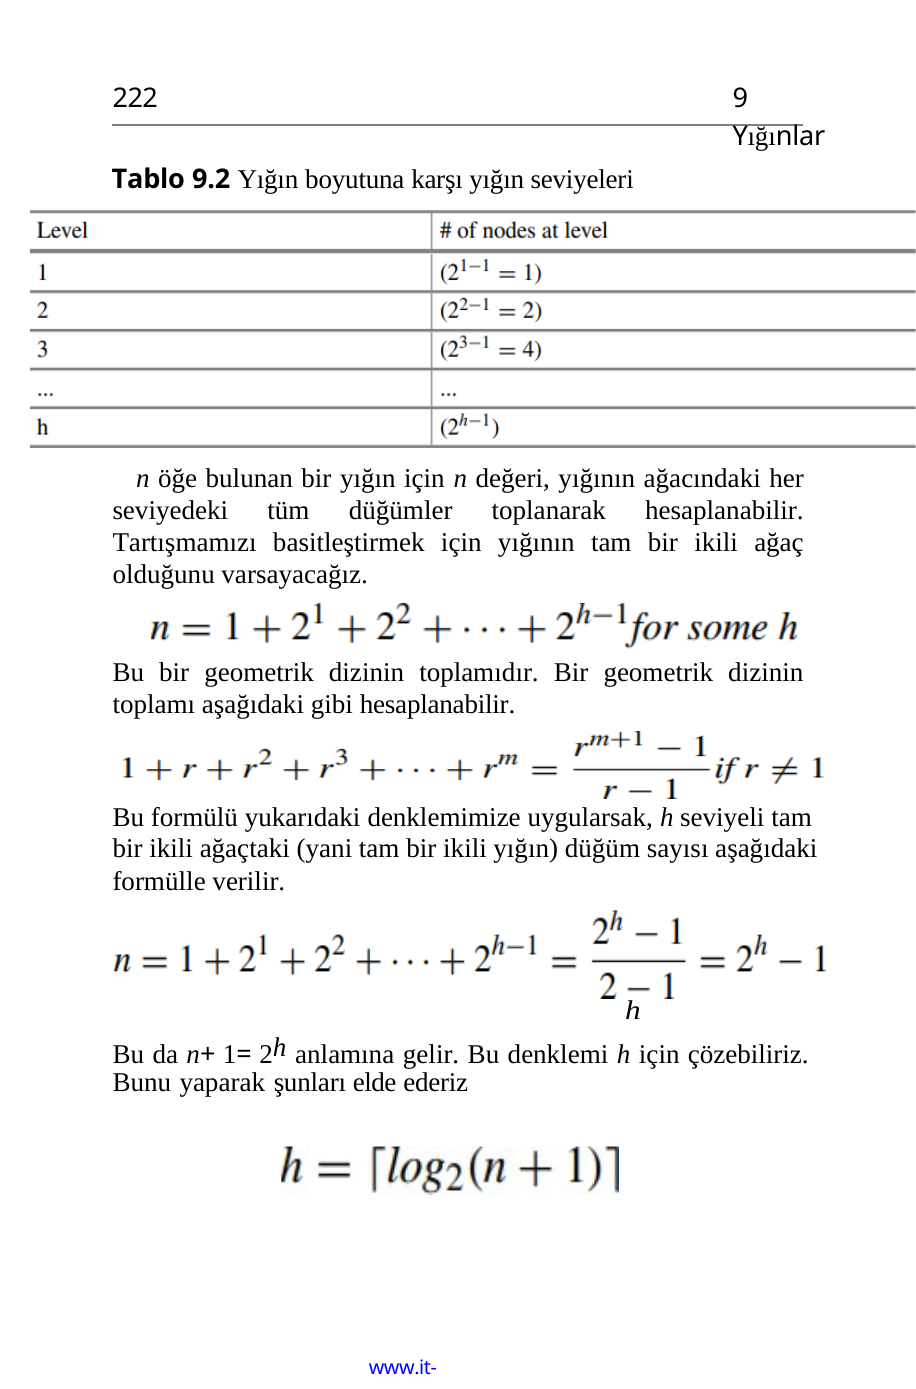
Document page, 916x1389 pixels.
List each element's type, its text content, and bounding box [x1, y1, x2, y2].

picture [280, 1146, 619, 1195]
text Bu bir geometrik dizinin toplamıdır. Bir geometrik dizinin toplamı aşağıdaki gibi hesaplanabilir. [112, 596, 804, 719]
text 222 9 [112, 78, 827, 115]
picture [29, 210, 916, 448]
text Yığınlar [732, 116, 827, 153]
text Bu da n+ 1= 2h anlamına gelir. Bu denklemi h için çözebiliriz. Bunu yaparak şunları elde ederiz [112, 1041, 827, 1097]
text n öğe bulunan bir yığın için n değeri, yığının ağacındaki her seviyedeki tüm düğümler toplanarak hesaplanabilir. Tartışmamızı basitleştirmek için yığının tam bir ikili ağaç olduğunu varsayacağız. [112, 462, 804, 589]
text Bu formülü yukarıdaki denklemimize uygularsak, h seviyeli tam bir ikili ağaçtaki (yani tam bir ikili yığın) düğüm sayısı aşağıdaki formülle verilir. [112, 720, 826, 896]
text h [74, 897, 827, 1019]
text Tablo 9.2 Yığın boyutuna karşı yığın seviyeleri [111, 159, 827, 196]
